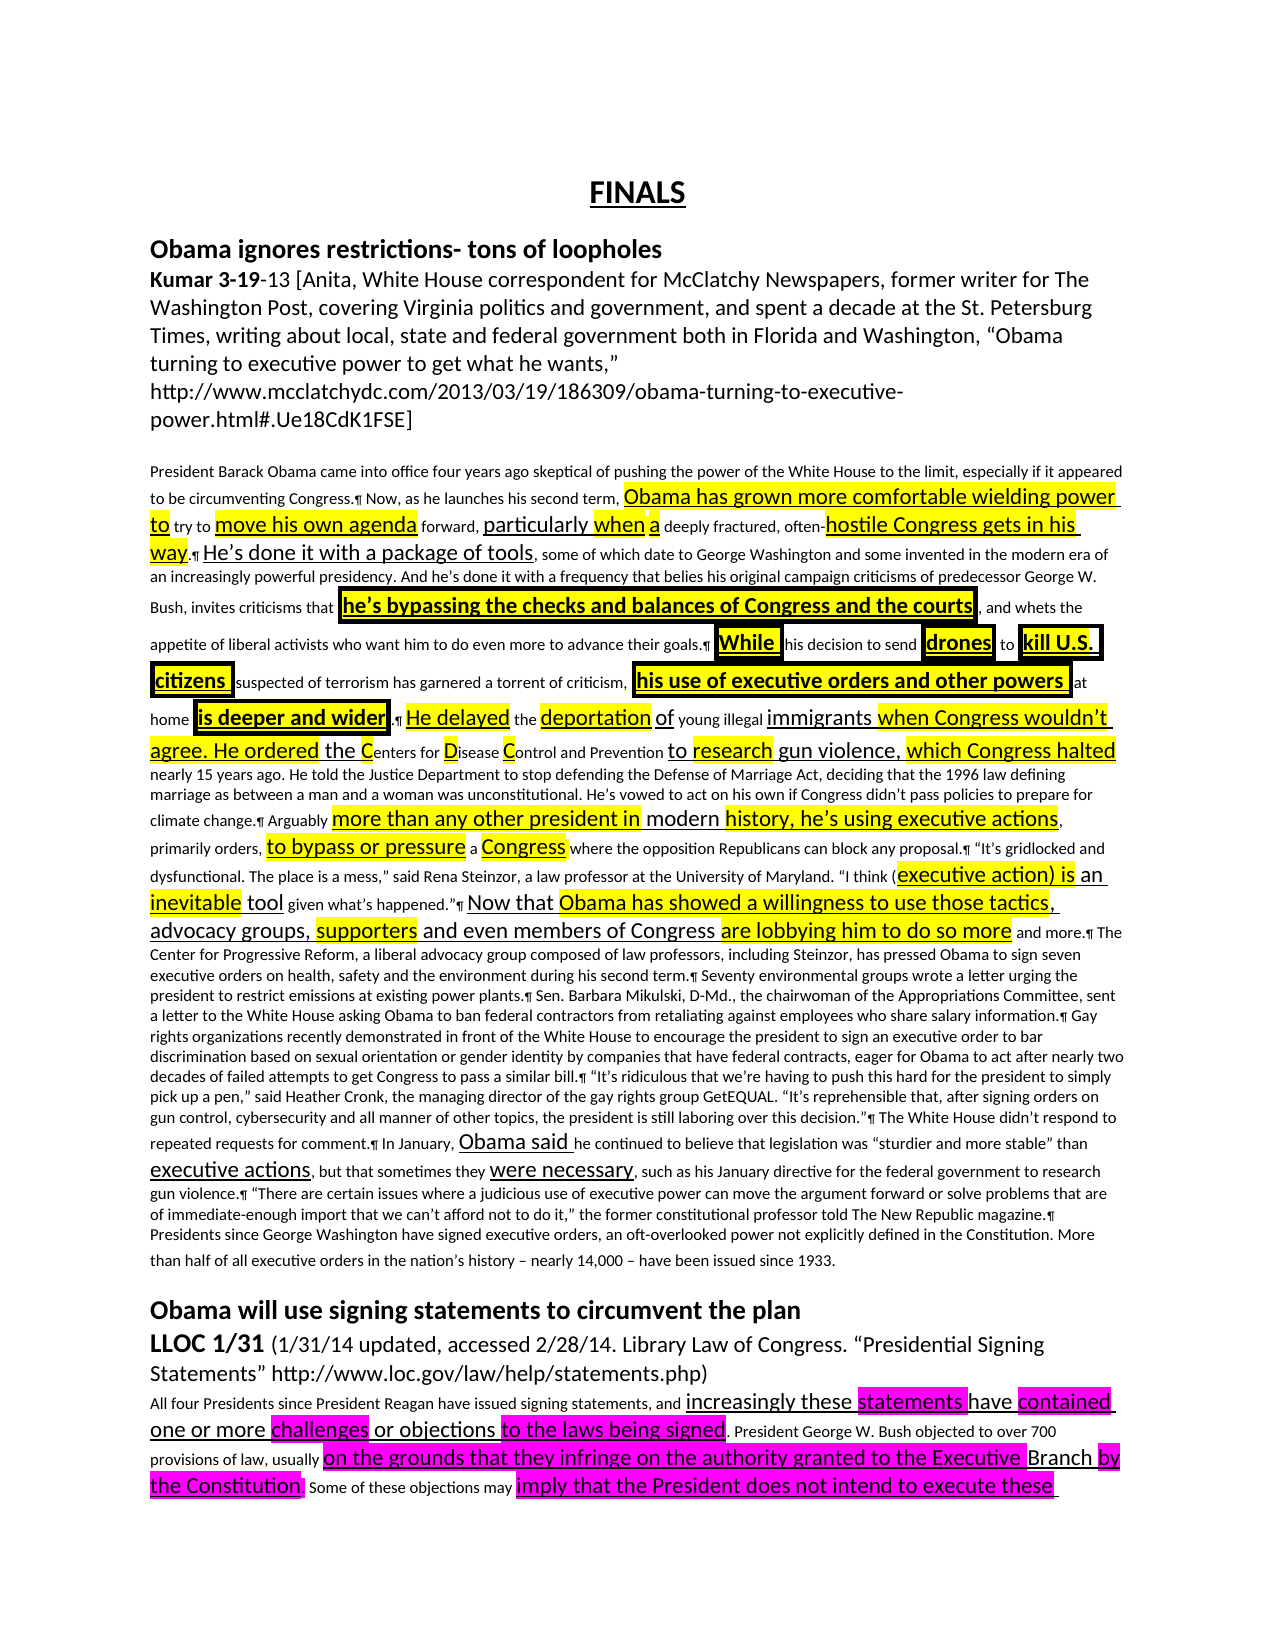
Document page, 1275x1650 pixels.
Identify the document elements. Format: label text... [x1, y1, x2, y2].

subtitle Obama will use signing statements to circumvent the plan [150, 1293, 1125, 1326]
text President Barack Obama came into office four years ago skeptical of pushing the power of the White House to the limit, especially if it appeared to be circumventing Congress.¶ Now, as he launches his second term, Obama has grown more comfortable wielding power to try to move his own agenda forward, particularly when a deeply fractured, often-hostile Congress gets in his way.¶ He’s done it with a package of tools, some of which date to George Washington and some invented in the modern era of an increasingly powerful presidency. And he’s done it with a frequency that belies his original campaign criticisms of predecessor George W. Bush, invites criticisms that he’s bypassing the checks and balances of Congress and the courts, and whets the appetite of liberal activists who want him to do even more to advance their goals.¶ While his decision to send drones to kill U.S. citizens suspected of terrorism has garnered a torrent of criticism, his use of executive orders and other powers at home is deeper and wider.¶ He delayed the deportation of young illegal immigrants when Congress wouldn’t agree. He ordered the Centers for Disease Control and Prevention to research gun violence, which Congress halted nearly 15 years ago. He told the Justice Department to stop defending the Defense of Marriage Act, deciding that the 1996 law defining marriage as between a man and a woman was unconstitutional. He’s vowed to act on his own if Congress didn’t pass policies to prepare for climate change.¶ Arguably more than any other president in modern history, he’s using executive actions, primarily orders, to bypass or pressure a Congress where the opposition Republicans can block any proposal.¶ “It’s gridlocked and dysfunctional. The place is a mess,” said Rena Steinzor, a law professor at the University of Maryland. “I think (executive action) is an inevitable tool given what’s happened.”¶ Now that Obama has showed a willingness to use those tactics, advocacy groups, supporters and even members of Congress are lobbying him to do so more and more.¶ The Center for Progressive Reform, a liberal advocacy group composed of law professors, including Steinzor, has pressed Obama to sign seven executive orders on health, safety and the environment during his second term.¶ Seventy environmental groups wrote a letter urging the president to restrict emissions at existing power plants.¶ Sen. Barbara Mikulski, D-Md., the chairwoman of the Appropriations Committee, sent a letter to the White House asking Obama to ban federal contractors from retaliating against employees who share salary information.¶ Gay rights organizations recently demonstrated in front of the White House to encourage the president to sign an executive order to bar discrimination based on sexual orientation or gender identity by companies that have federal contracts, eager for Obama to act after nearly two decades of failed attempts to get Congress to pass a similar bill.¶ “It’s ridiculous that we’re having to push this hard for the president to simply pick up a pen,” said Heather Cronk, the managing director of the gay rights group GetEQUAL. “It’s reprehensible that, after signing orders on gun control, cybersecurity and all manner of other topics, the president is still laboring over this decision.”¶ The White House didn’t respond to repeated requests for comment.¶ In January, Obama said he continued to believe that legislation was “sturdier and more stable” than executive actions, but that sometimes they were necessary, such as his January directive for the federal government to research gun violence.¶ “There are certain issues where a judicious use of executive power can move the argument forward or solve problems that are of immediate-enough import that we can’t afford not to do it,” the former constitutional professor told The New Republic magazine.¶ Presidents since George Washington have signed executive orders, an oft-overlooked power not explicitly defined in the Constitution. More than half of all executive orders in the nation’s history – nearly 14,000 – have been issued since 1933. [150, 462, 1125, 1272]
text LLOC 1/31 (1/31/14 updated, accessed 2/28/14. Library Law of Congress. “Presidential Signing Statements” http://www.loc.gov/law/help/statements.php) [150, 1326, 1125, 1387]
subtitle Obama ignores restrictions- tons of loopholes [150, 232, 1125, 265]
subtitle FINALS [150, 171, 1125, 212]
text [150, 1387, 1125, 1499]
text Kumar 3-19-13 [Anita, White House correspondent for McClatchy Newspapers, former writer for The Washington Post, covering Virginia politics and government, and spent a decade at the St. Petersburg Times, writing about local, state and federal government both in Florida and Washington, “Obama turning to executive power to get what he wants,” http://www.mcclatchydc.com/2013/03/19/186309/obama-turning-to-executive-power.html#.Ue18CdK1FSE] [150, 265, 1125, 433]
